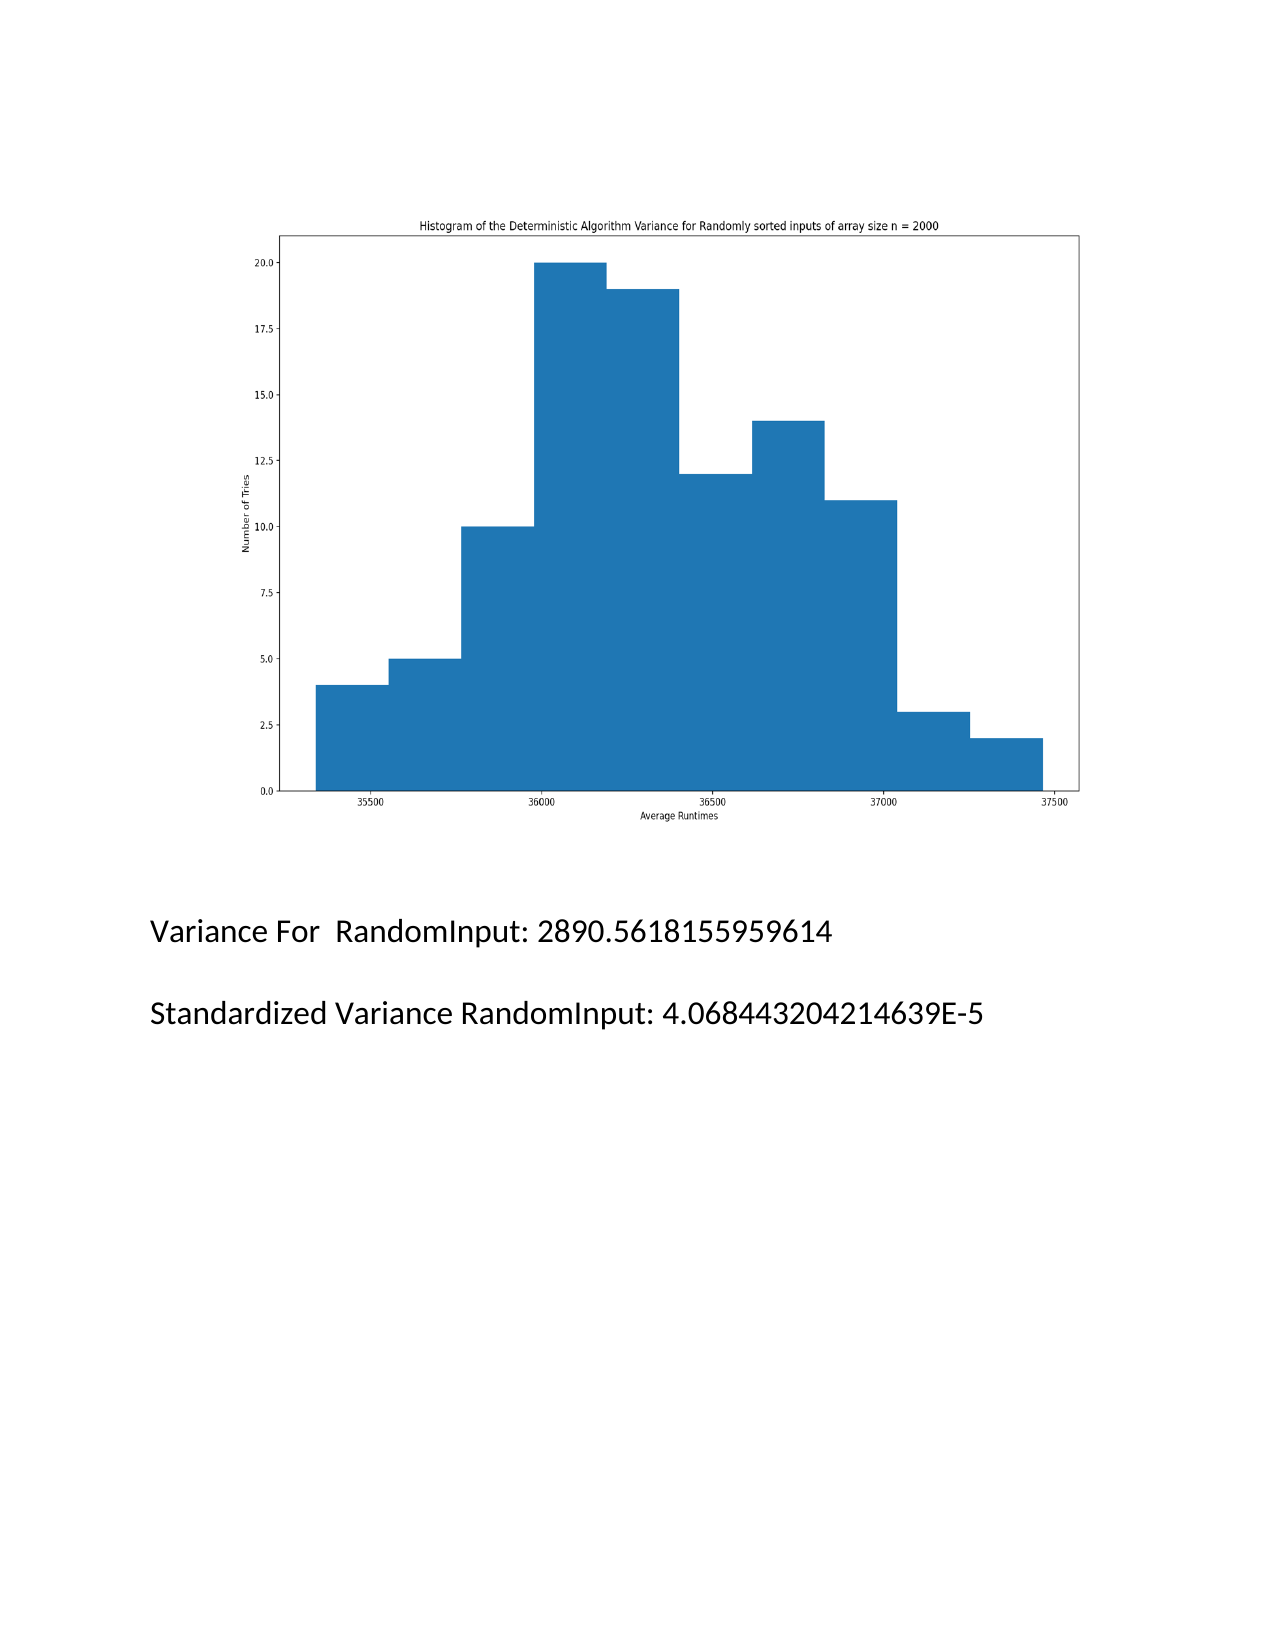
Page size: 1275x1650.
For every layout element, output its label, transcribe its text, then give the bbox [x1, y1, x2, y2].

text Variance For RandomInput: 2890.5618155959614 [150, 910, 1125, 951]
text Standardized Variance RandomInput: 4.068443204214639E-5 [150, 992, 1125, 1032]
picture [150, 150, 1182, 870]
